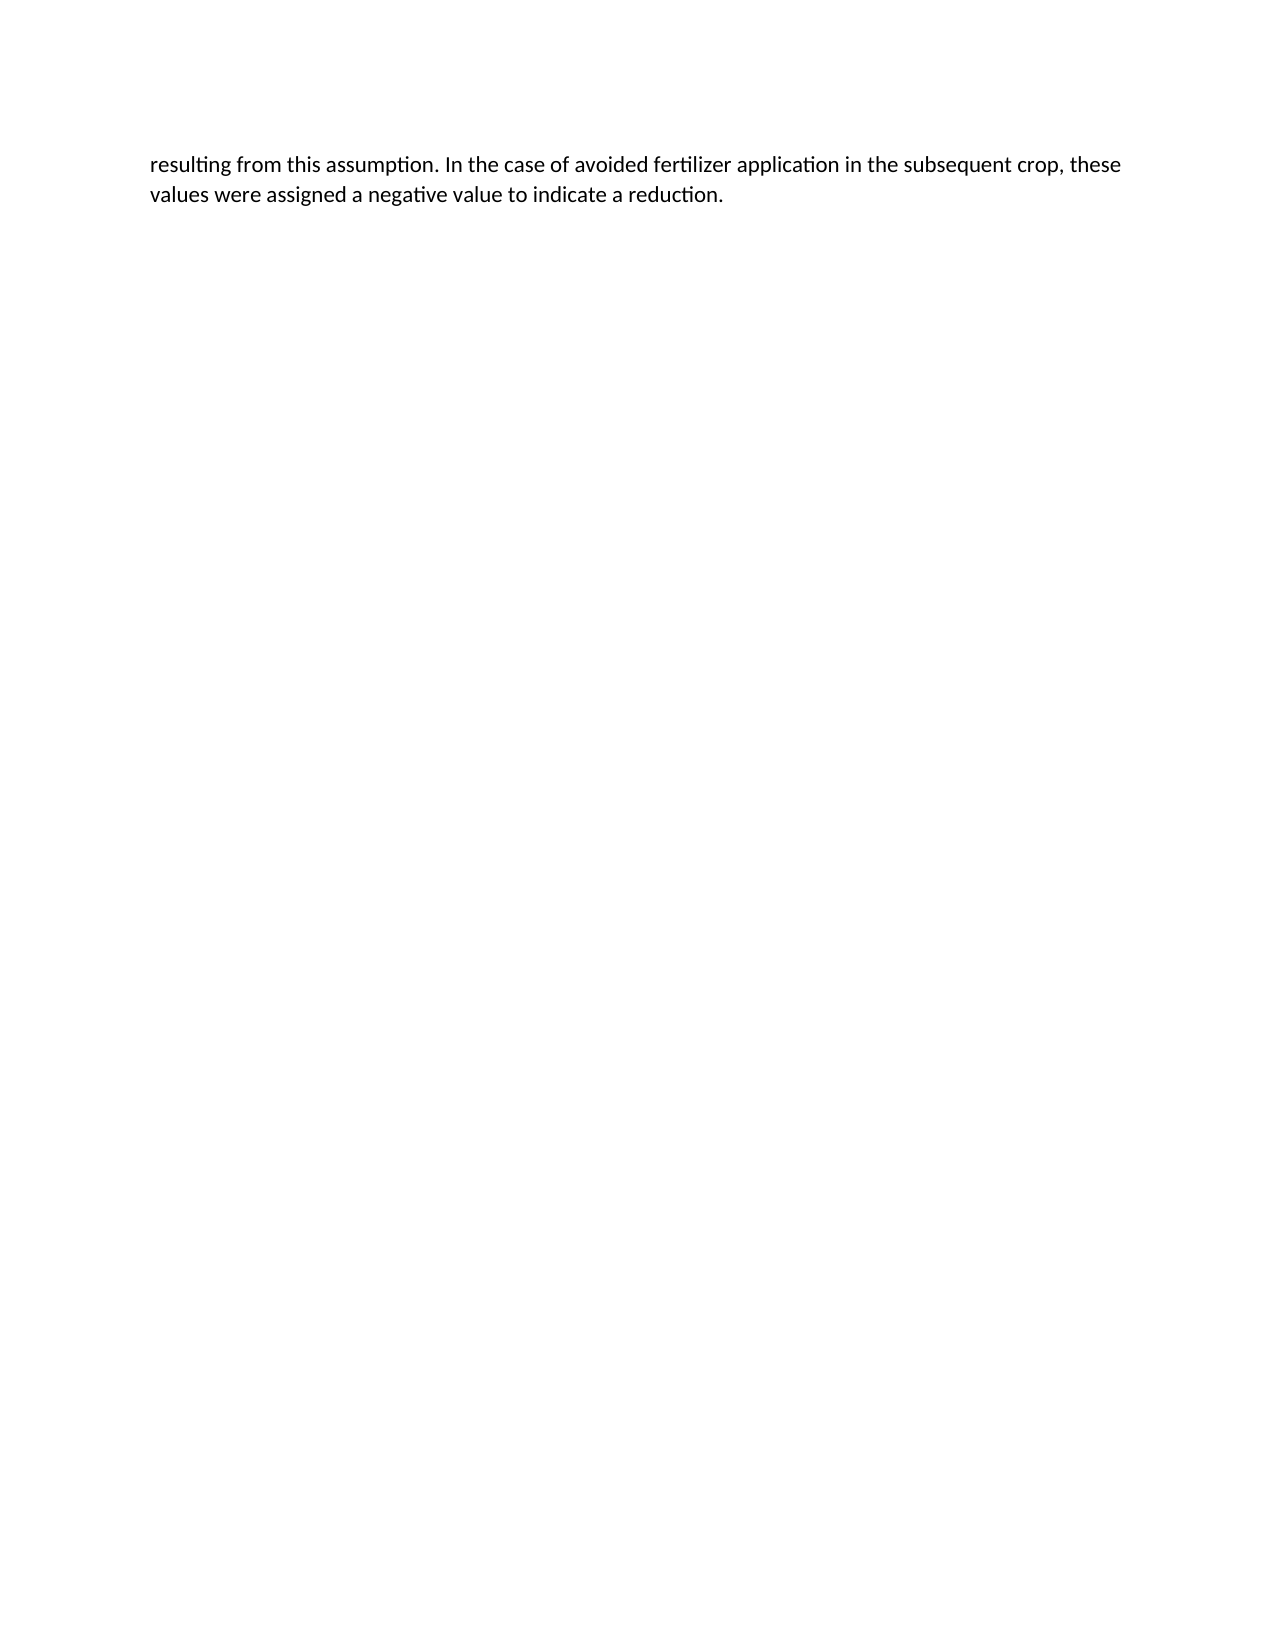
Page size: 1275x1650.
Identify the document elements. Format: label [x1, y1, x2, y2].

text [150, 150, 1125, 208]
